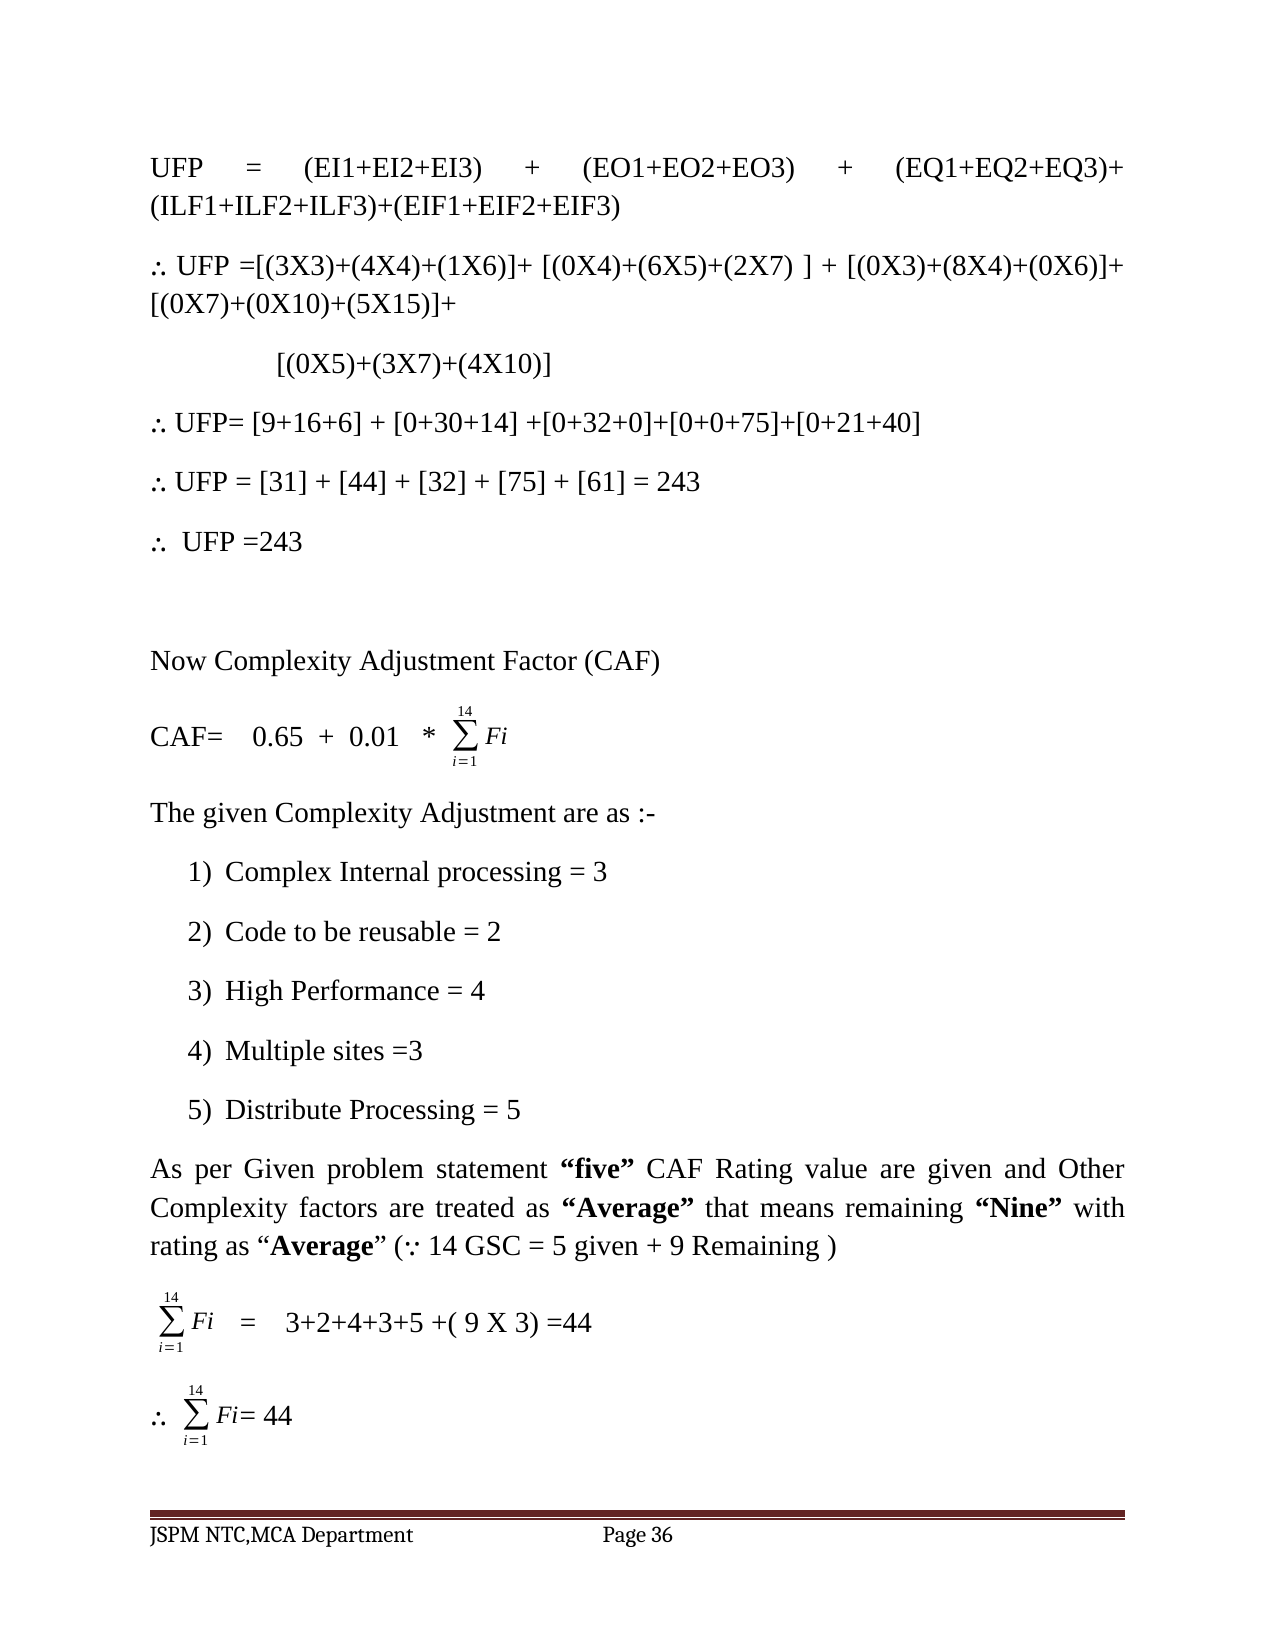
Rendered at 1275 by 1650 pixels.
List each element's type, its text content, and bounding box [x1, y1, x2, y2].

text [(0X5)+(3X7)+(4X10)] [150, 346, 1125, 379]
list Code to be reusable = 2 [187, 914, 1125, 947]
text ⸫ UFP= [9+16+6] + [0+30+14] +[0+32+0]+[0+0+75]+[0+21+40] [150, 405, 1125, 439]
text As per Given problem statement “five” CAF Rating value are given and Other Complexity factors are treated as “Average” that means remaining “Nine” with rating as “Average” (⸪ 14 GSC = 5 given + 9 Remaining ) [150, 1151, 1125, 1262]
list Distribute Processing = 5 [187, 1092, 1125, 1126]
text ⸫ = 44 [150, 1381, 1125, 1448]
text ⸫ UFP = [31] + [44] + [32] + [75] + [61] = 243 [150, 464, 1125, 498]
text The given Complexity Adjustment are as :- [150, 795, 1125, 829]
text ⸫ UFP =[(3X3)+(4X4)+(1X6)]+ [(0X4)+(6X5)+(2X7) ] + [(0X3)+(8X4)+(0X6)]+[(0X7)+(0X10)+(5X15)]+ [150, 248, 1125, 320]
text = 3+2+4+3+5 +( 9 X 3) =44 [150, 1288, 1125, 1355]
text CAF= 0.65 + 0.01 * [150, 702, 1125, 769]
list High Performance = 4 [187, 973, 1125, 1007]
text Now Complexity Adjustment Factor (CAF) [150, 643, 1125, 676]
text UFP = (EI1+EI2+EI3) + (EO1+EO2+EO3) + (EQ1+EQ2+EQ3)+(ILF1+ILF2+ILF3)+(EIF1+EIF2+EIF3) [150, 150, 1125, 222]
text ⸫ UFP =243 [150, 524, 1125, 557]
list Multiple sites =3 [187, 1033, 1125, 1066]
list Complex Internal processing = 3 [187, 854, 1125, 888]
